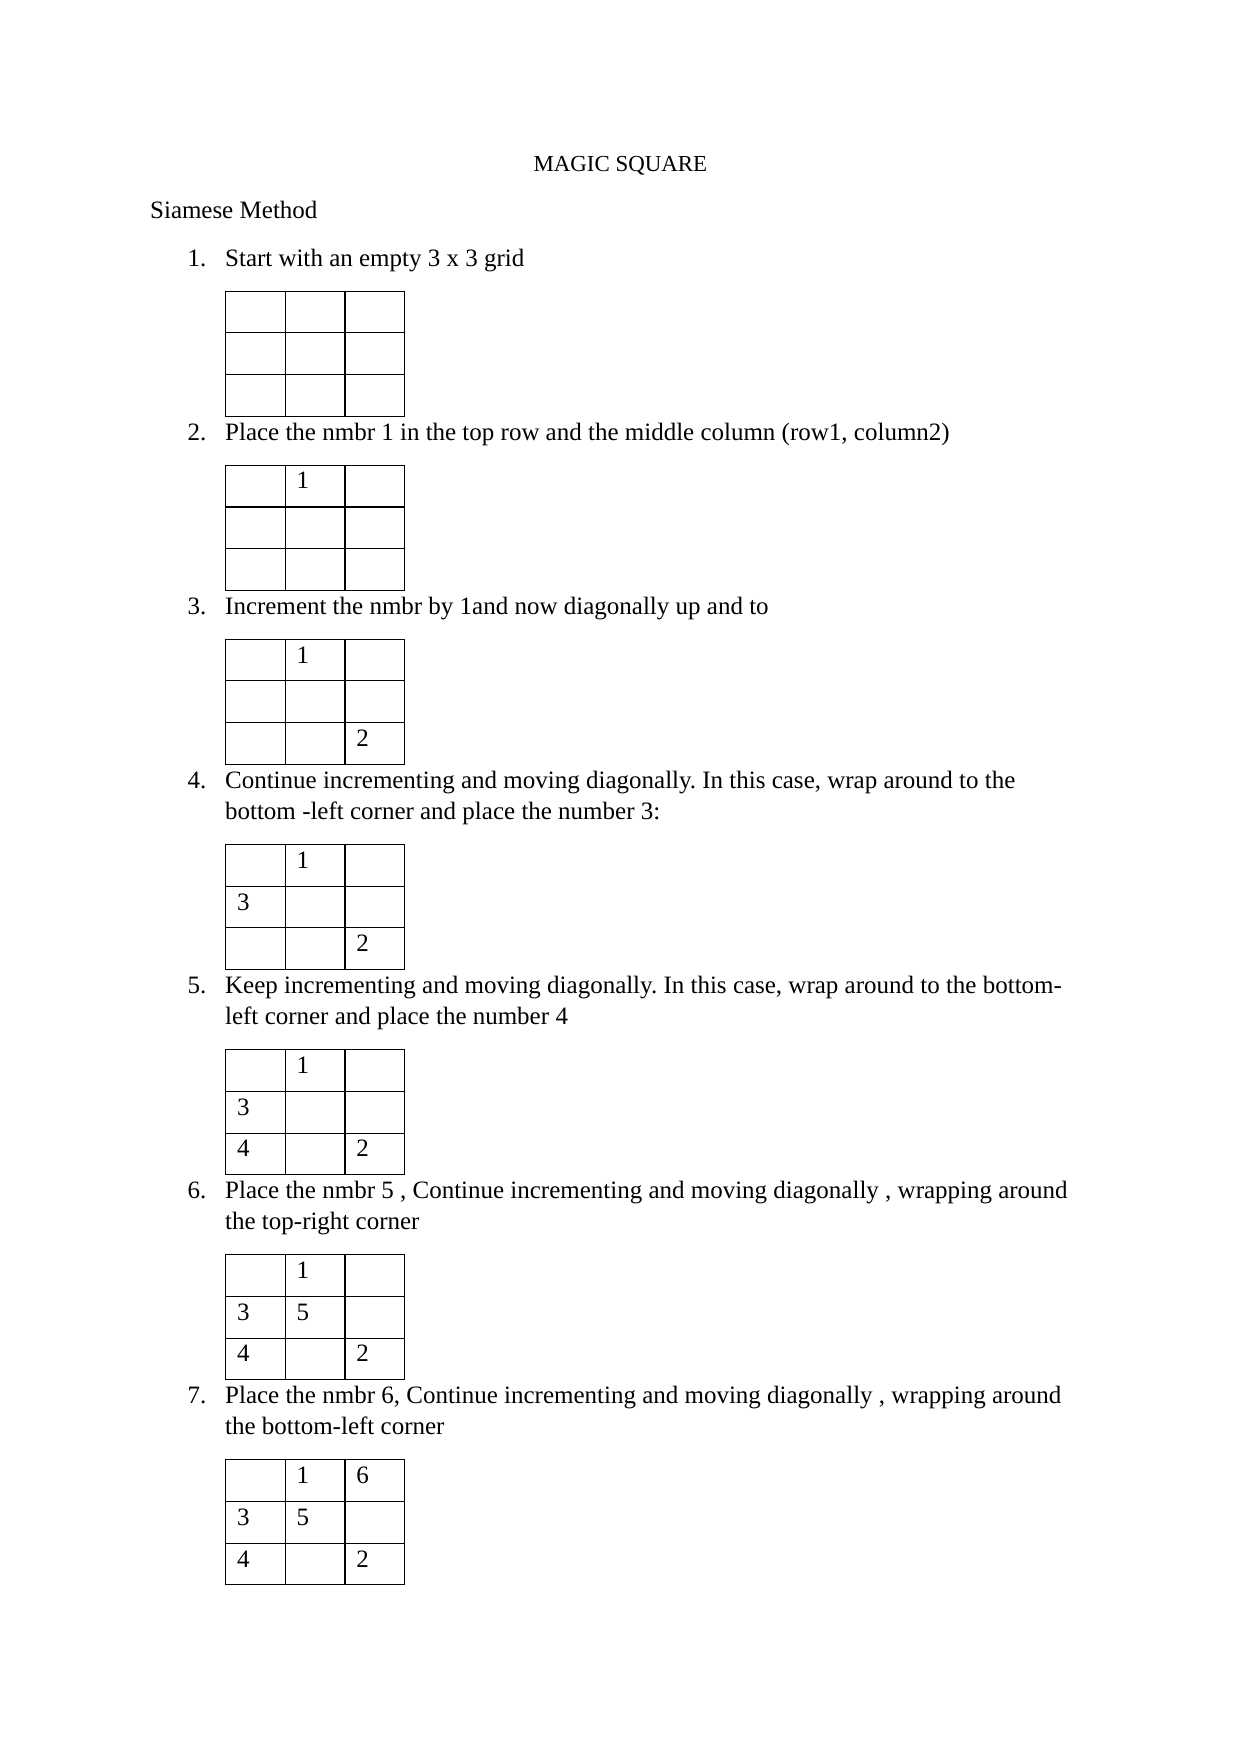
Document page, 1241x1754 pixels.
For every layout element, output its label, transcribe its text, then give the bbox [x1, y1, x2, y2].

text Siamese Method [150, 195, 1090, 224]
table_cell 5 [286, 1502, 344, 1543]
table_header [226, 845, 285, 886]
list Continue incrementing and moving diagonally. In this case, wrap around to the bottom -left corner and place the number 3: [187, 765, 1090, 825]
table_header 1 [286, 845, 344, 886]
table_header [346, 292, 404, 332]
table_header 1 [286, 1255, 344, 1296]
table_cell [346, 887, 404, 927]
table_cell [346, 375, 404, 416]
table_cell [286, 375, 344, 416]
table_header [346, 1255, 404, 1296]
table_header [226, 292, 285, 332]
table_cell [286, 1339, 344, 1379]
table_cell 2 [346, 1339, 404, 1379]
table_cell [226, 375, 285, 416]
table_header 1 [286, 640, 344, 680]
table_cell [226, 549, 285, 590]
table_cell 2 [346, 1134, 404, 1174]
table_header 1 [286, 466, 344, 506]
table_header 1 [286, 1460, 344, 1501]
table_cell 2 [346, 723, 404, 764]
table_cell 3 [226, 887, 285, 927]
table_cell [346, 549, 404, 590]
table_cell [286, 928, 344, 969]
table_cell [286, 1092, 344, 1132]
table_header [226, 640, 285, 680]
table_cell [286, 723, 344, 764]
table_cell 4 [226, 1339, 285, 1379]
table_header [226, 1050, 285, 1091]
list Increment the nmbr by 1and now diagonally up and to [187, 591, 1090, 620]
table_cell 3 [226, 1092, 285, 1132]
table_cell [286, 681, 344, 722]
table_header [346, 466, 404, 506]
table_cell [346, 508, 404, 548]
table_cell [286, 1134, 344, 1174]
table_cell [226, 681, 285, 722]
table_header [226, 1460, 285, 1501]
table_cell 3 [226, 1297, 285, 1337]
table_cell [346, 681, 404, 722]
table_cell [226, 508, 285, 548]
table_cell [346, 1092, 404, 1132]
table_header 1 [286, 1050, 344, 1091]
table_cell 2 [346, 928, 404, 969]
table_cell [286, 333, 344, 374]
table_header [346, 640, 404, 680]
table_cell [226, 928, 285, 969]
table_cell [346, 1502, 404, 1543]
table_cell [286, 1544, 344, 1584]
table_header [346, 845, 404, 886]
table_cell 3 [226, 1502, 285, 1543]
list Place the nmbr 1 in the top row and the middle column (row1, column2) [187, 417, 1090, 446]
table_cell 4 [226, 1544, 285, 1584]
table_cell [226, 333, 285, 374]
table_cell [346, 1297, 404, 1337]
table_cell [286, 549, 344, 590]
table_cell [226, 723, 285, 764]
list Keep incrementing and moving diagonally. In this case, wrap around to the bottom-left corner and place the number 4 [187, 970, 1090, 1030]
table_header 6 [346, 1460, 404, 1501]
table_cell [346, 333, 404, 374]
list Place the nmbr 6, Continue incrementing and moving diagonally , wrapping around the bottom-left corner [187, 1380, 1090, 1440]
table_cell [286, 508, 344, 548]
table_header [226, 1255, 285, 1296]
table_header [346, 1050, 404, 1091]
table_cell 5 [286, 1297, 344, 1337]
list Place the nmbr 5 , Continue incrementing and moving diagonally , wrapping around the top-right corner [187, 1175, 1090, 1235]
list Start with an empty 3 x 3 grid [187, 243, 1090, 272]
table_cell 2 [346, 1544, 404, 1584]
table_cell [286, 887, 344, 927]
table_header [286, 292, 344, 332]
table_cell 4 [226, 1134, 285, 1174]
table_header [226, 466, 285, 506]
text MAGIC SQUARE [150, 150, 1090, 176]
